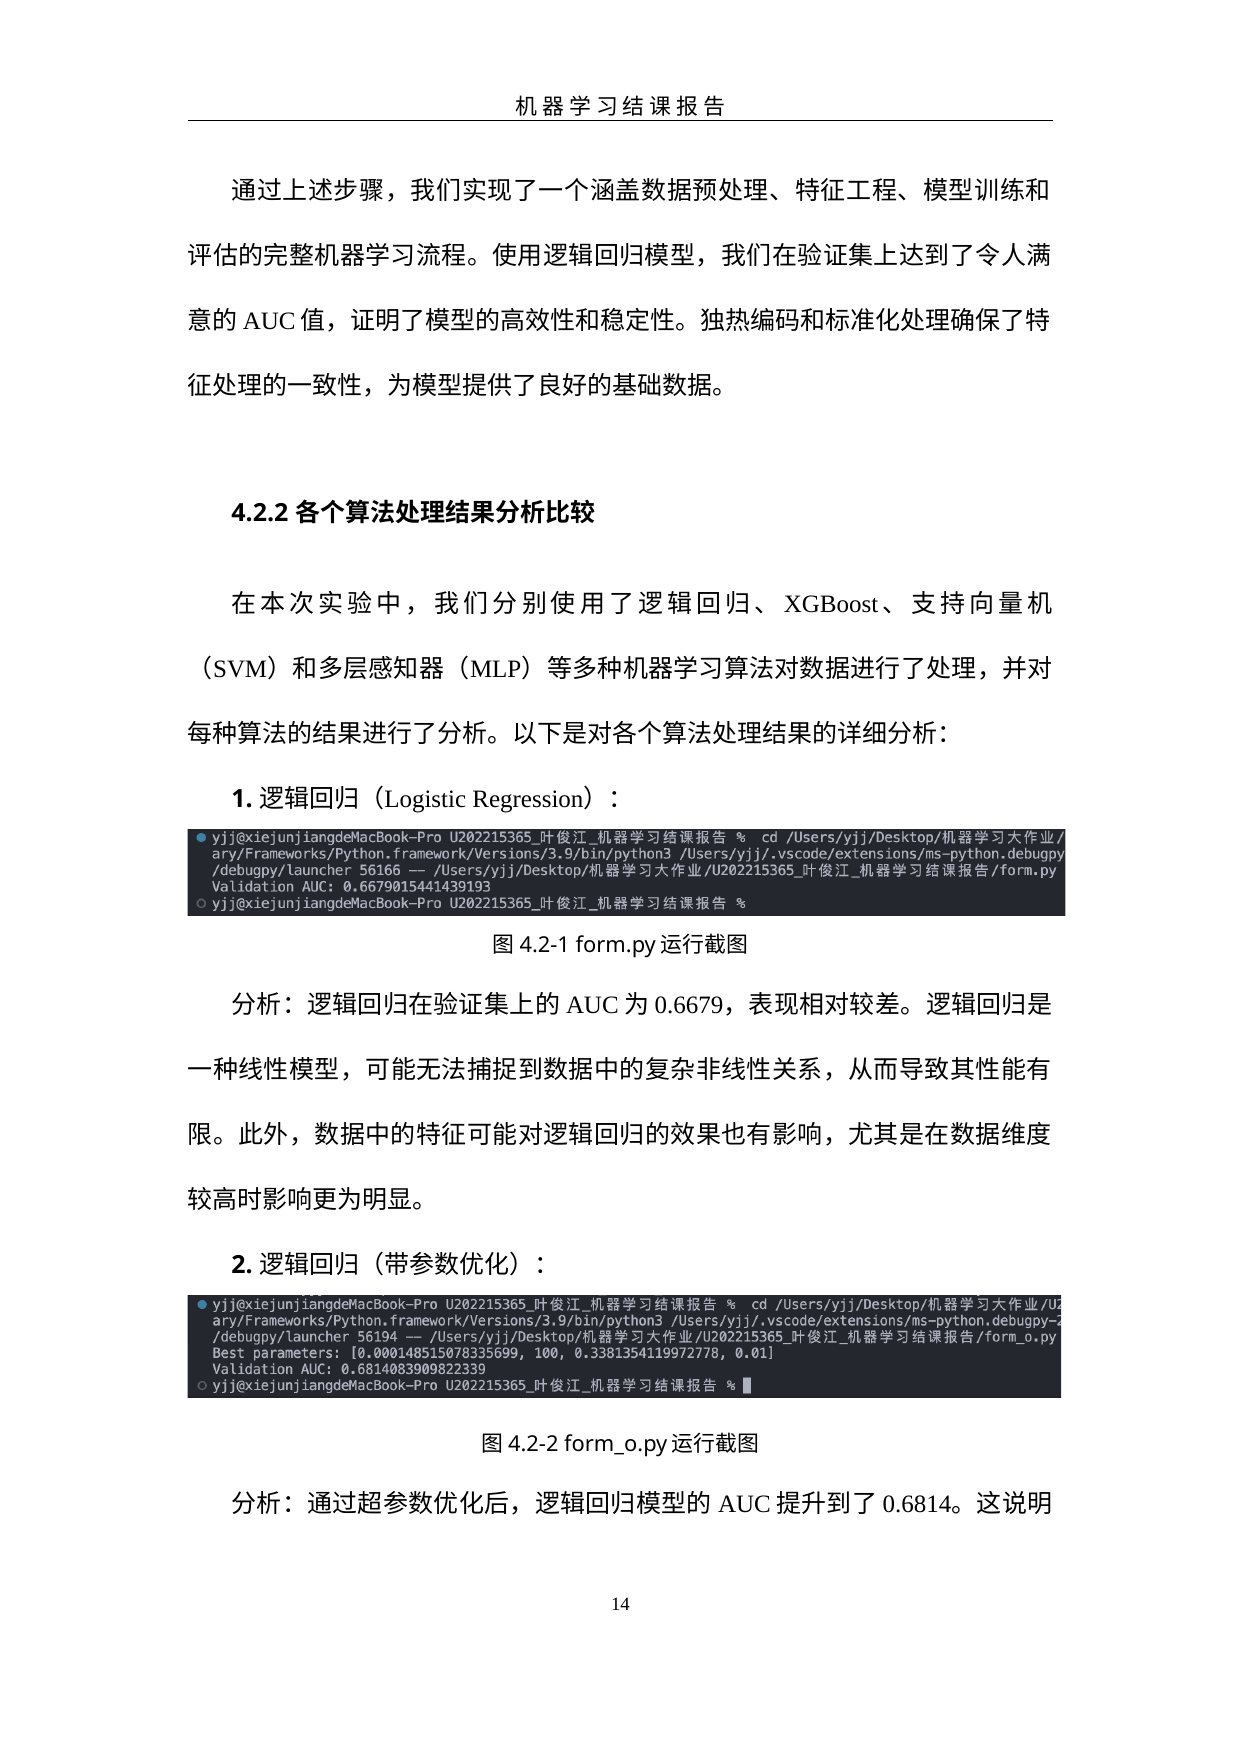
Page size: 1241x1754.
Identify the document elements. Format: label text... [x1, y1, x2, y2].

text 图 4.2-2 form_o.py运行截图 [187, 1425, 1053, 1458]
subtitle 4.2.2 各个算法处理结果分析比较 [187, 478, 1053, 543]
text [187, 1469, 1053, 1534]
text 1. 逻辑回归（Logistic Regression）： [187, 764, 1053, 829]
picture [187, 829, 1066, 916]
text 图 4.2-1 form.py运行截图 [187, 927, 1053, 959]
text 2. 逻辑回归（带参数优化）： [187, 1230, 1053, 1295]
picture [187, 1295, 1062, 1398]
text 分析：逻辑回归在验证集上的AUC为0.6679，表现相对较差。逻辑回归是一种线性模型，可能无法捕捉到数据中的复杂非线性关系，从而导致其性能有限。此外，数据中的特征可能对逻辑回归的效果也有影响，尤其是在数据维度较高时影响更为明显。 [187, 970, 1053, 1230]
list 通过上述步骤，我们实现了一个涵盖数据预处理、特征工程、模型训练和评估的完整机器学习流程。使用逻辑回归模型，我们在验证集上达到了令人满意的AUC值，证明了模型的高效性和稳定性。独热编码和标准化处理确保了特征处理的一致性，为模型提供了良好的基础数据。 [187, 156, 1053, 416]
text 在本次实验中，我们分别使用了逻辑回归、XGBoost、支持向量机（SVM）和多层感知器（MLP）等多种机器学习算法对数据进行了处理，并对每种算法的结果进行了分析。以下是对各个算法处理结果的详细分析： [187, 569, 1053, 764]
